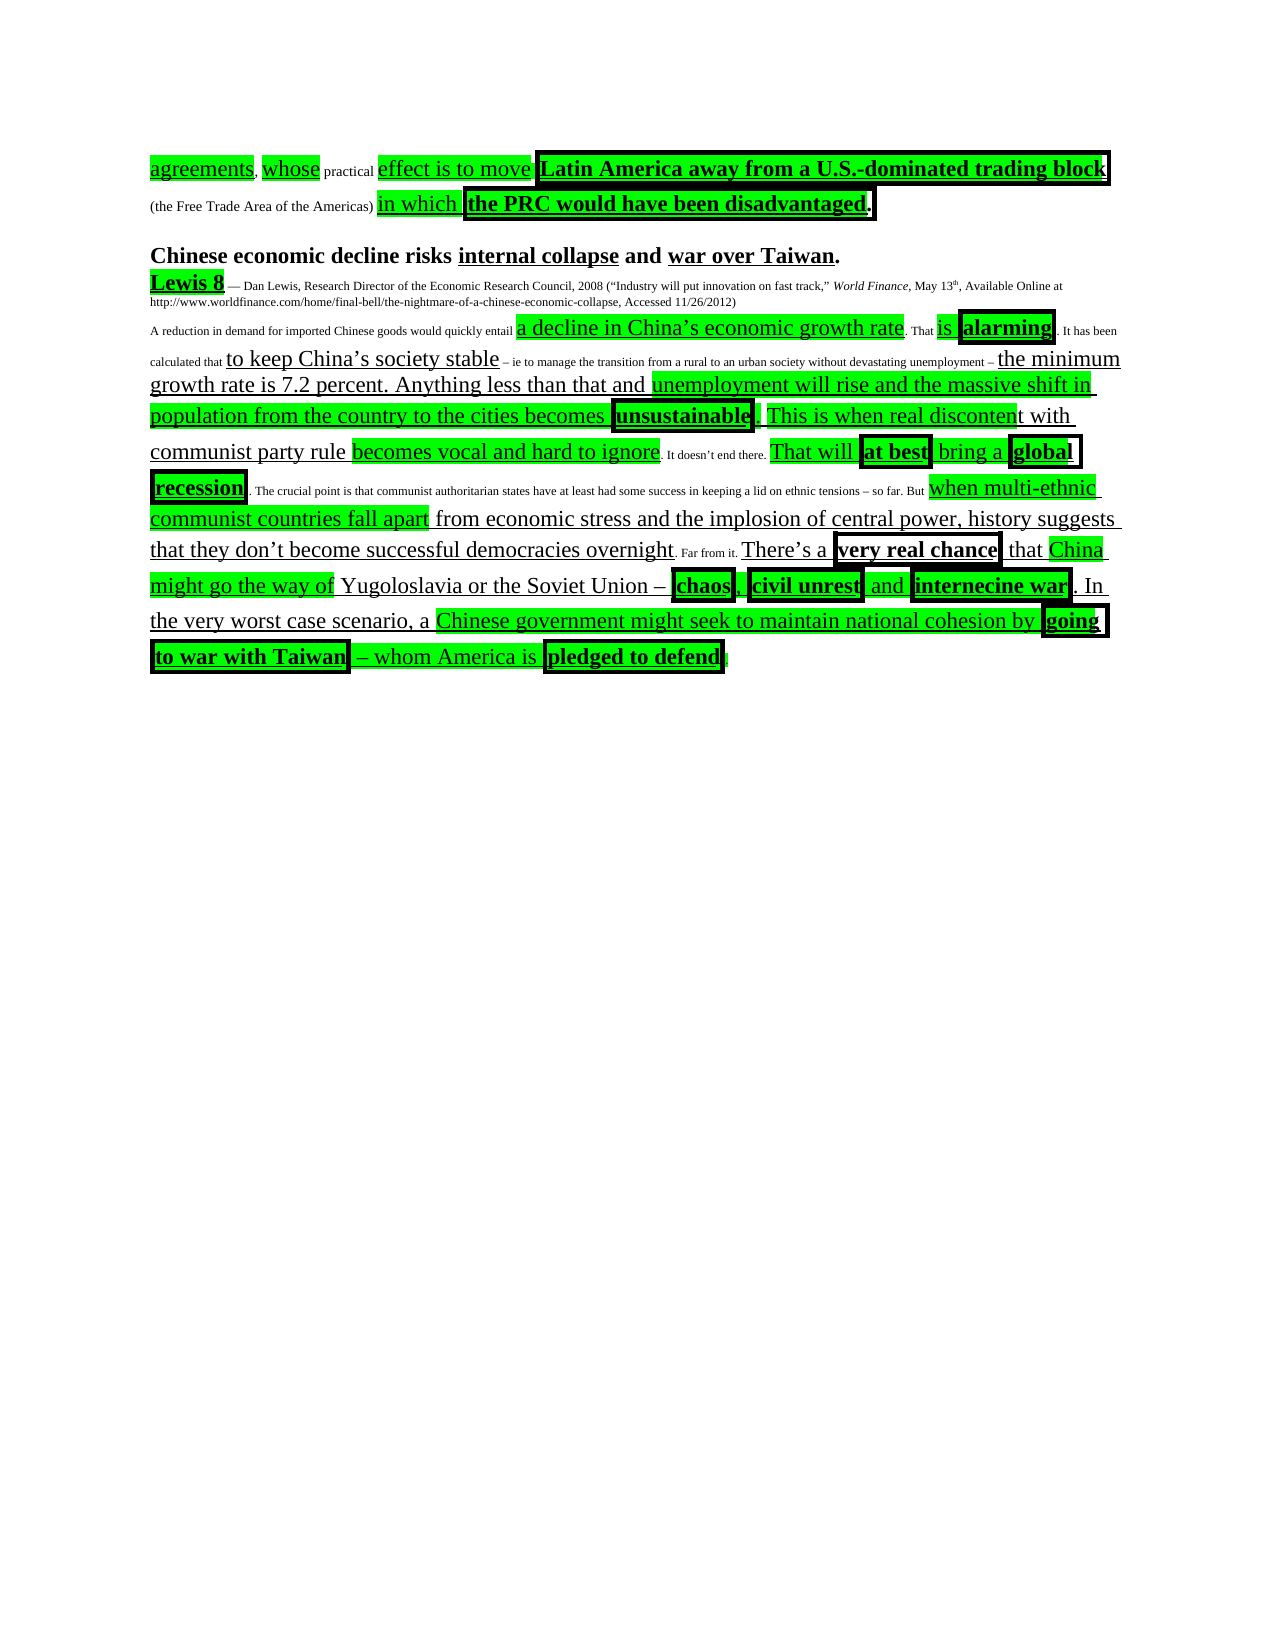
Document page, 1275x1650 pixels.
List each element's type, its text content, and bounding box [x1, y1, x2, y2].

subtitle Chinese economic decline risks internal collapse and war over Taiwan. [150, 242, 1125, 269]
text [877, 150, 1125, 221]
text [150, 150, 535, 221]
text Lewis 8 — Dan Lewis, Research Director of the Economic Research Council, 2008 (“Industry will put innovation on fast track,” World Finance, May 13th, Available Online at http://www.worldfinance.com/home/final-bell/the-nightmare-of-a-chinese-economic-collapse, Accessed 11/26/2012) [150, 269, 1125, 309]
text A reduction in demand for imported Chinese goods would quickly entail a decline in China’s economic growth rate. That is alarming. It has been calculated that to keep China’s society stable – ie to manage the transition from a rural to an urban society without devastating unemployment – the minimum growth rate is 7.2 percent. Anything less than that and unemployment will rise and the massive shift in population from the country to the cities becomes unsustainable. This is when real discontent with communist party rule becomes vocal and hard to ignore. It doesn’t end there. That will at best bring a global recession. The crucial point is that communist authoritarian states have at least had some success in keeping a lid on ethnic tensions – so far. But when multi-ethnic communist countries fall apart from economic stress and the implosion of central power, history suggests that they don’t become successful democracies overnight. Far from it. There’s a very real chance that China might go the way of Yugoloslavia or the Soviet Union – chaos, civil unrest and internecine war. In the very worst case scenario, a Chinese government might seek to maintain national cohesion by going to war with Taiwan – whom America is pledged to defend. [150, 309, 1125, 674]
